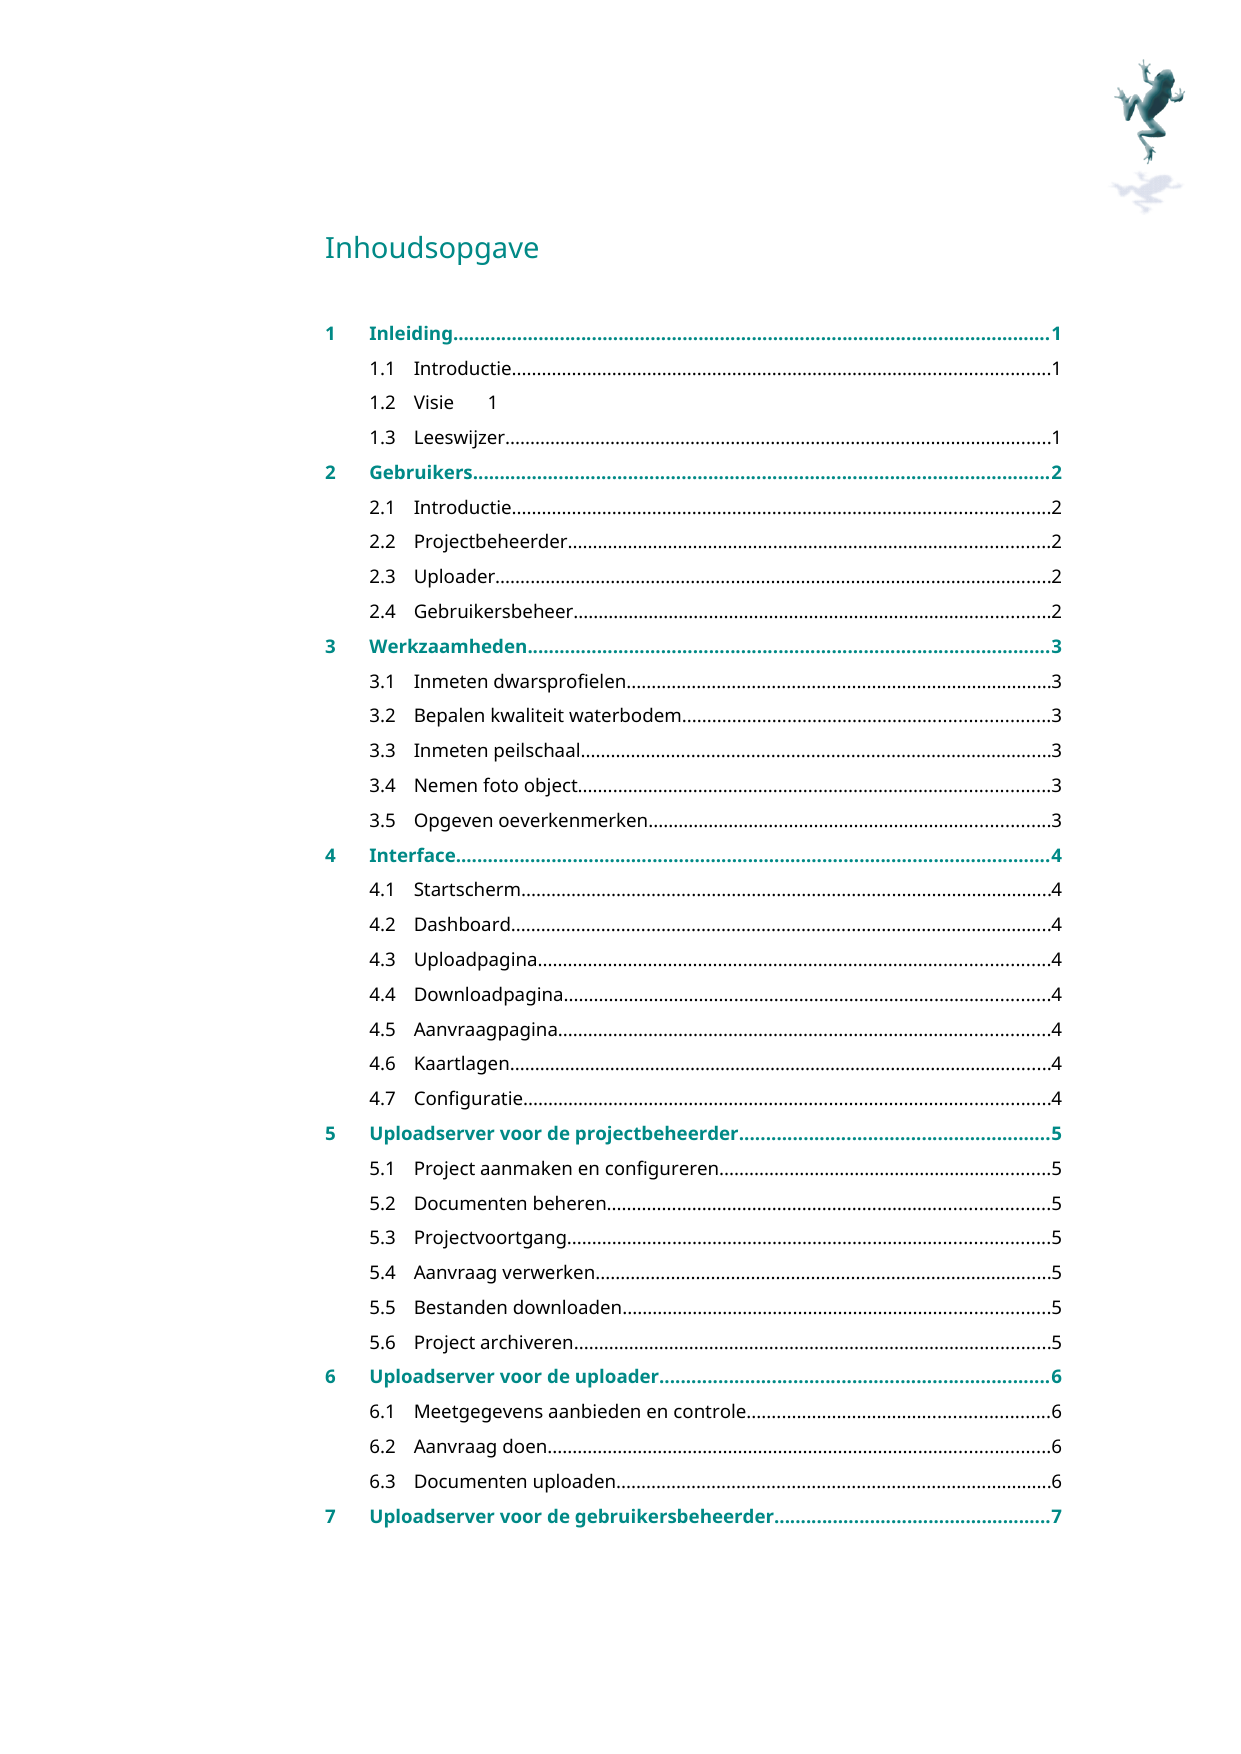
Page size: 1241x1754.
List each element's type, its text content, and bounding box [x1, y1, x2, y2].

text 2 Gebruikers 2 [325, 459, 1063, 485]
text 1.1 Introductie 1 [369, 355, 1063, 380]
text 3.1 Inmeten dwarsprofielen 3 [369, 668, 1063, 693]
text 1.3 Leeswijzer 1 [369, 424, 1063, 450]
text 1 Inleiding 1 [325, 320, 1063, 346]
text 3 Werkzaamheden 3 [325, 633, 1063, 659]
text 4.7 Configuratie 4 [369, 1086, 1063, 1111]
text 3.5 Opgeven oeverkenmerken 3 [369, 807, 1063, 833]
text 4.1 Startscherm 4 [369, 877, 1063, 902]
text 6.1 Meetgegevens aanbieden en controle 6 [369, 1399, 1063, 1424]
text 3.3 Inmeten peilschaal 3 [369, 738, 1063, 763]
text 6.3 Documenten uploaden 6 [369, 1468, 1063, 1494]
text 5.1 Project aanmaken en configureren 5 [369, 1155, 1063, 1181]
text 7 Uploadserver voor de gebruikersbeheerder 7 [325, 1503, 1063, 1528]
text 1.2 Visie 1 [369, 390, 1063, 415]
text 2.1 Introductie 2 [369, 494, 1063, 519]
subtitle Inhoudsopgave [325, 227, 1063, 267]
text 5.2 Documenten beheren 5 [369, 1190, 1063, 1215]
text 5.6 Project archiveren 5 [369, 1329, 1063, 1354]
text 3.2 Bepalen kwaliteit waterbodem 3 [369, 703, 1063, 728]
text 2.2 Projectbeheerder 2 [369, 529, 1063, 554]
text 4.5 Aanvraagpagina 4 [369, 1016, 1063, 1041]
text 5.3 Projectvoortgang 5 [369, 1225, 1063, 1250]
text 5 Uploadserver voor de projectbeheerder 5 [325, 1120, 1063, 1146]
picture [1106, 59, 1185, 216]
text 5.4 Aanvraag verwerken 5 [369, 1259, 1063, 1285]
text 4.6 Kaartlagen 4 [369, 1051, 1063, 1076]
text 6.2 Aanvraag doen 6 [369, 1433, 1063, 1459]
text 5.5 Bestanden downloaden 5 [369, 1294, 1063, 1320]
text 4 Interface 4 [325, 842, 1063, 867]
text 6 Uploadserver voor de uploader 6 [325, 1364, 1063, 1389]
text 4.2 Dashboard 4 [369, 912, 1063, 937]
text 3.4 Nemen foto object 3 [369, 772, 1063, 798]
text 4.4 Downloadpagina 4 [369, 981, 1063, 1007]
text 4.3 Uploadpagina 4 [369, 946, 1063, 972]
text 2.4 Gebruikersbeheer 2 [369, 598, 1063, 624]
text 2.3 Uploader 2 [369, 564, 1063, 589]
